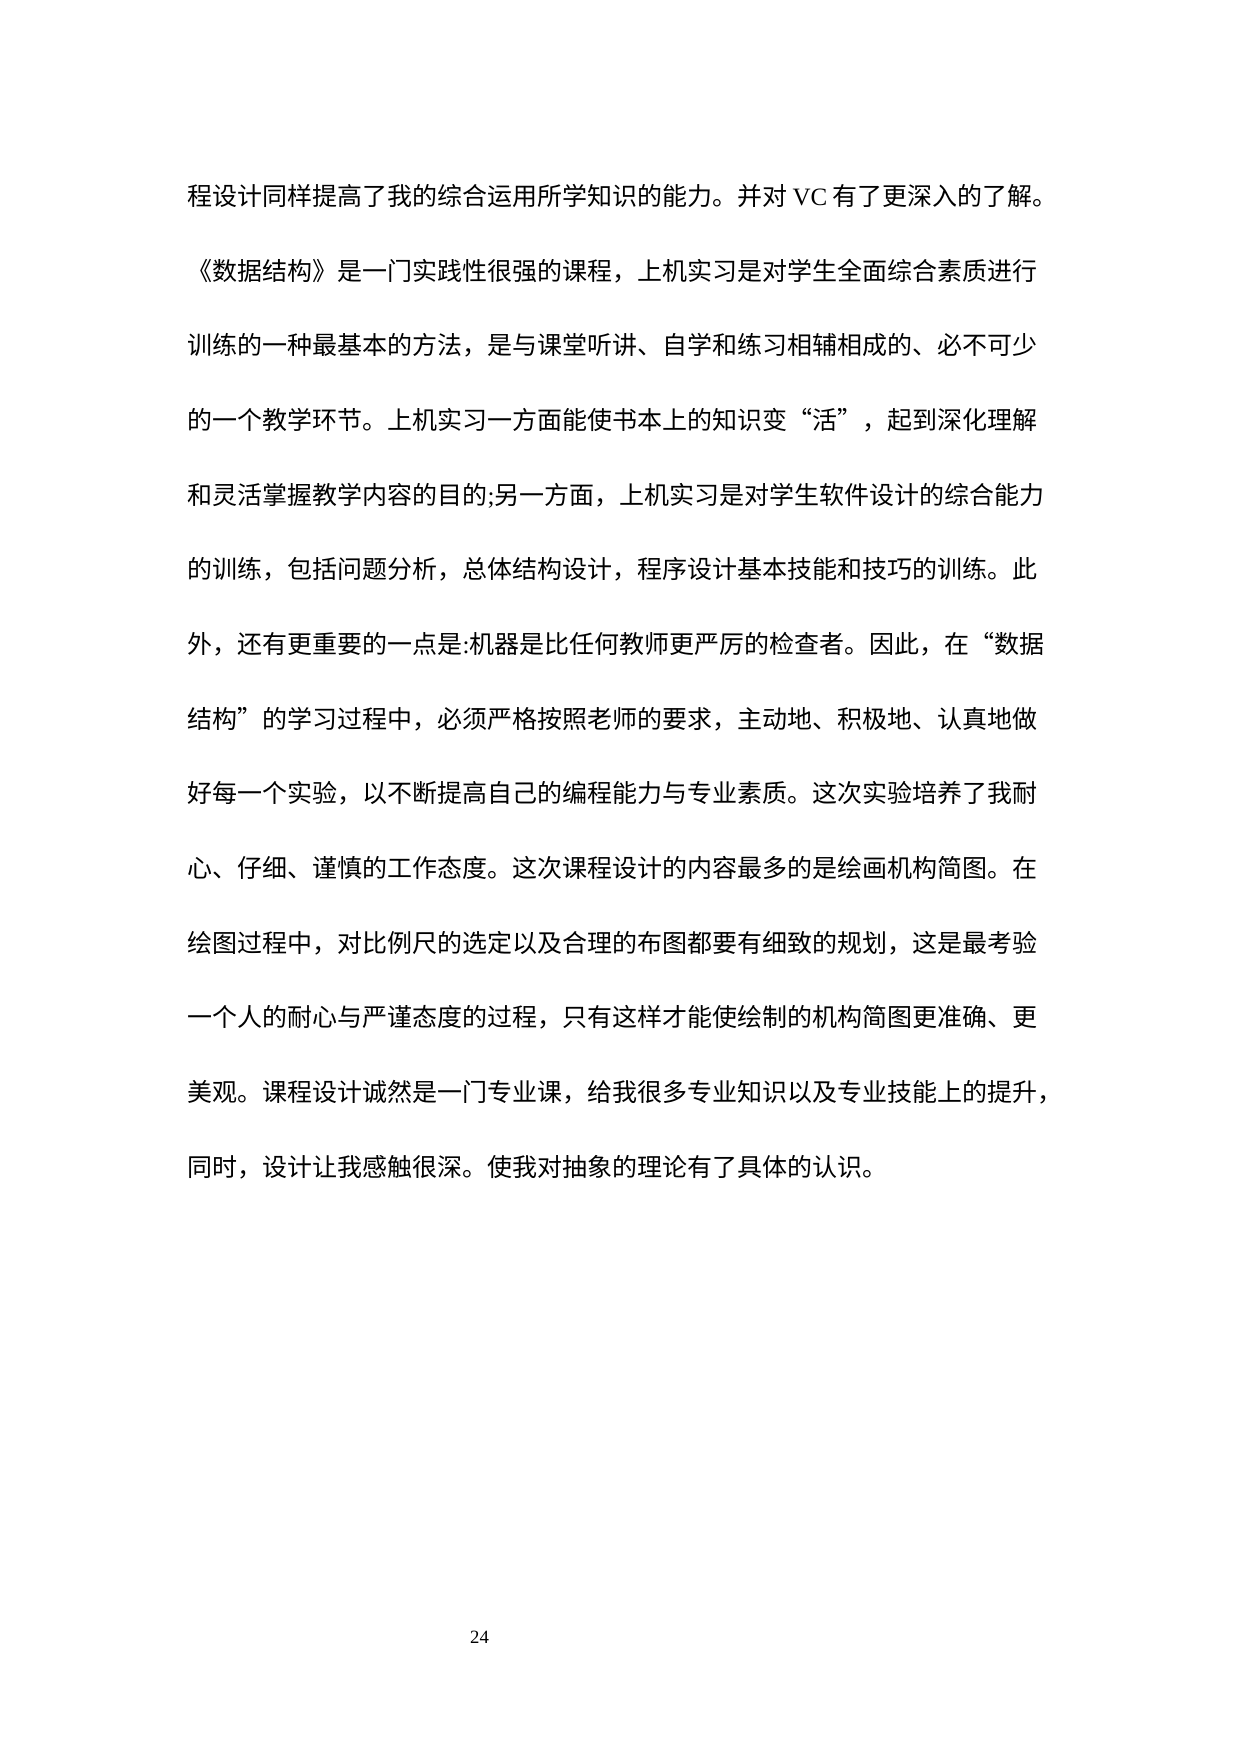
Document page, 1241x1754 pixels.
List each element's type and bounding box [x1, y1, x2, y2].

text [187, 162, 1053, 1198]
